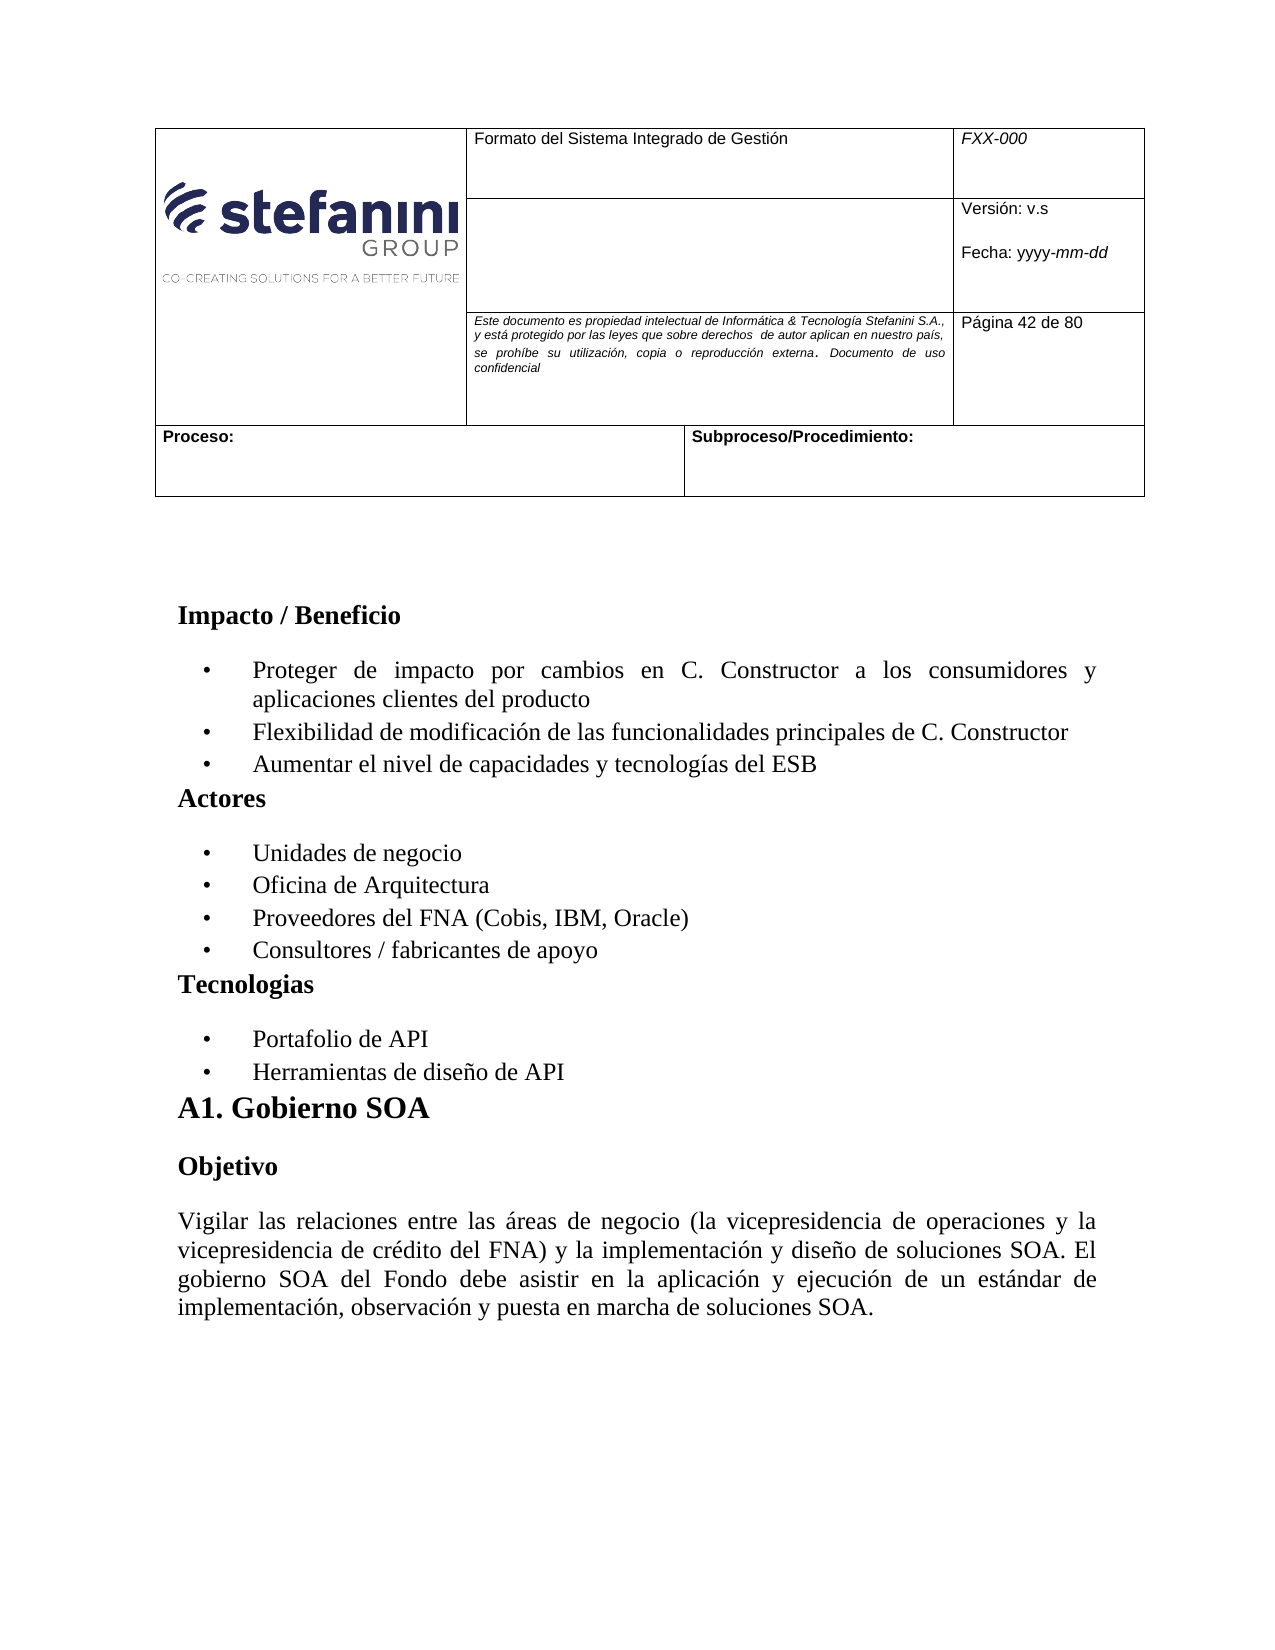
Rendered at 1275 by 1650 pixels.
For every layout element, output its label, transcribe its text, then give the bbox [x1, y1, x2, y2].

list Herramientas de diseño de API [202, 1057, 1098, 1085]
list Aumentar el nivel de capacidades y tecnologías del ESB [202, 749, 1098, 778]
subtitle Impacto / Beneficio [177, 599, 1098, 631]
subtitle Tecnologias [177, 968, 1098, 999]
subtitle A1. Gobierno SOA [177, 1089, 1098, 1125]
text Vigilar las relaciones entre las áreas de negocio (la vicepresidencia de operaciones y la vicepresidencia de crédito del FNA) y la implementación y diseño de soluciones SOA. El gobierno SOA del Fondo debe asistir en la aplicación y ejecución de un estándar de implementación, observación y puesta en marcha de soluciones SOA. [177, 1206, 1098, 1321]
list Oficina de Arquitectura [202, 870, 1098, 899]
list Proveedores del FNA (Cobis, IBM, Oracle) [202, 903, 1098, 932]
list Consultores / fabricantes de apoyo [202, 935, 1098, 964]
list Flexibilidad de modificación de las funcionalidades principales de C. Constructor [202, 717, 1098, 746]
subtitle Objetivo [177, 1150, 1098, 1181]
list Portafolio de API [202, 1024, 1098, 1053]
list Unidades de negocio [202, 838, 1098, 867]
subtitle Actores [177, 782, 1098, 813]
picture [162, 182, 460, 286]
list Proteger de impacto por cambios en C. Constructor a los consumidores y aplicaciones clientes del producto [202, 656, 1098, 713]
